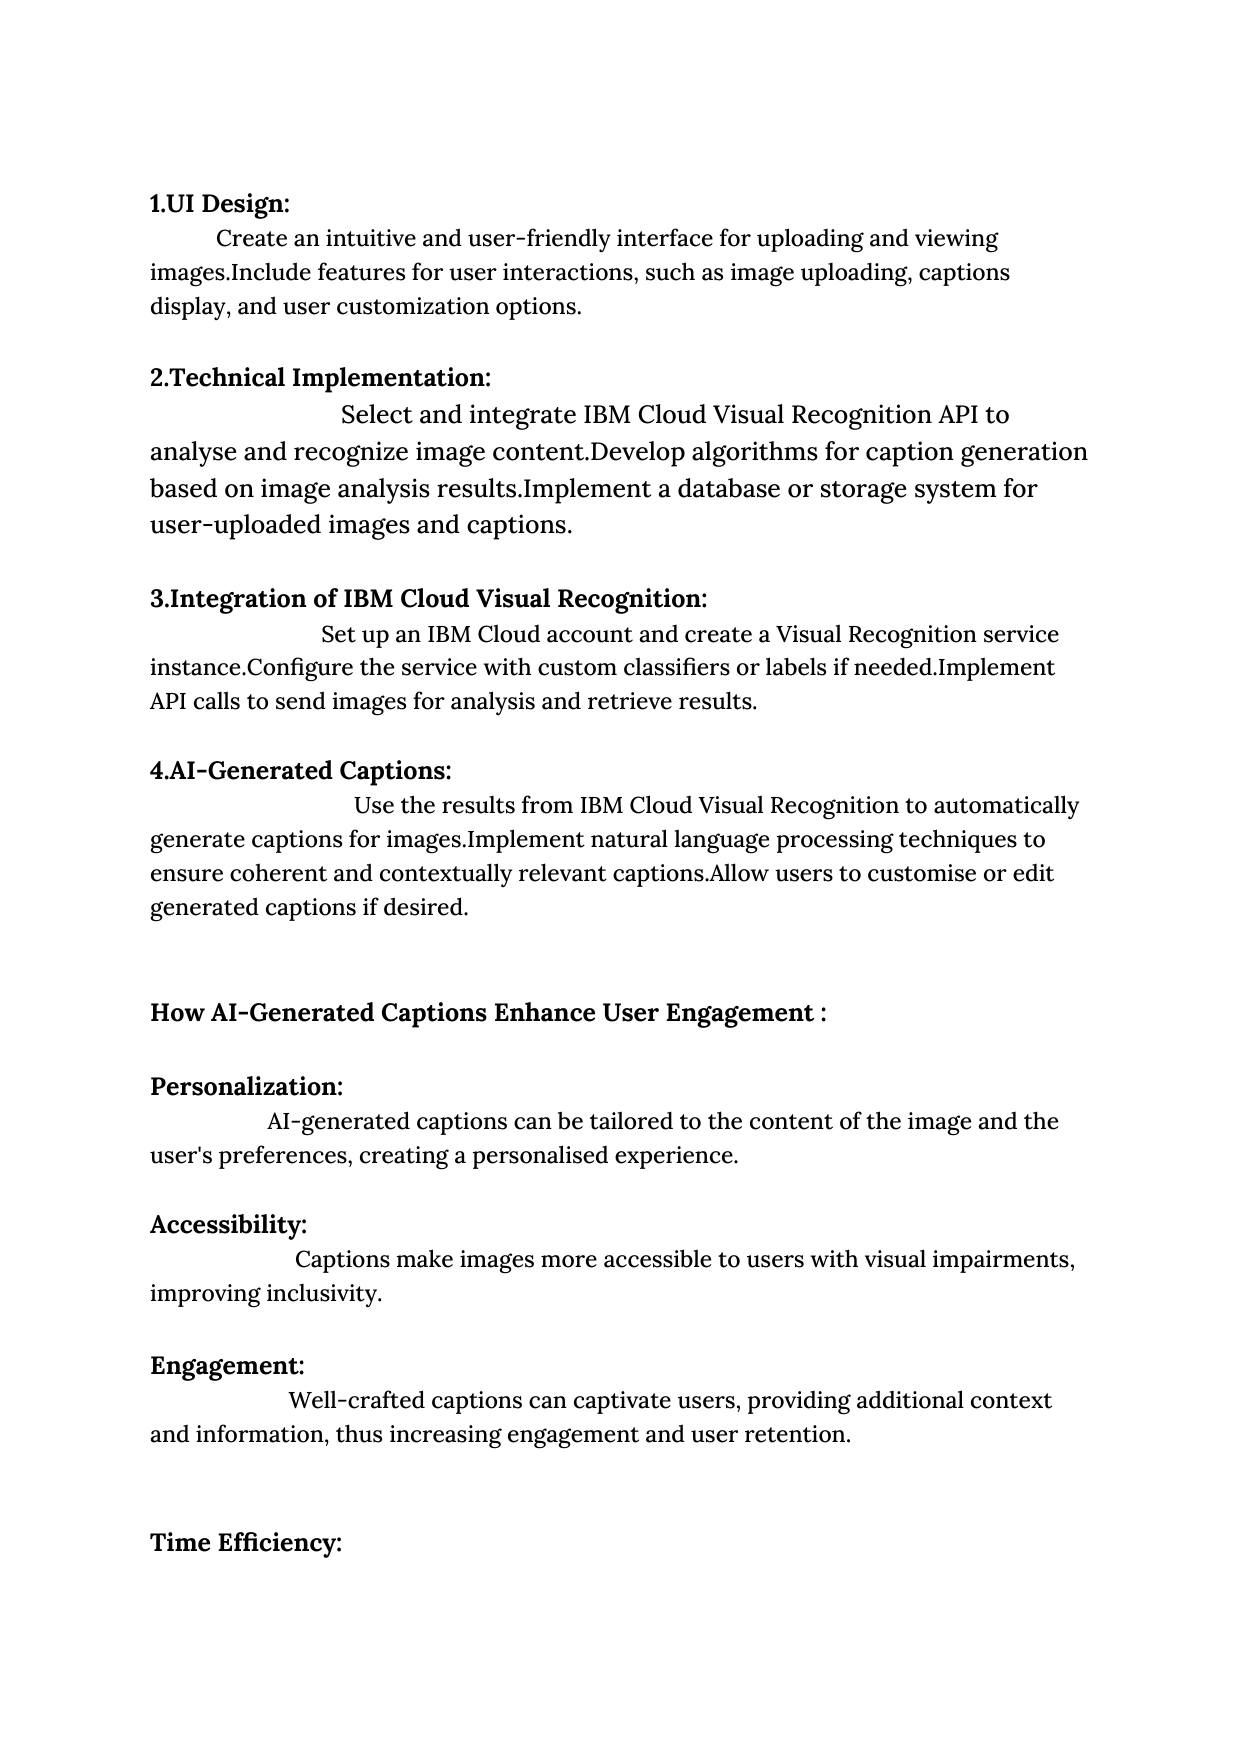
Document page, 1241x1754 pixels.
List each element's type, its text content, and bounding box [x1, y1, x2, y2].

text Engagement: [150, 1349, 1090, 1381]
text Select and integrate IBM Cloud Visual Recognition API to analyse and recognize image content.Develop algorithms for caption generation based on image analysis results.Implement a database or storage system for user-uploaded images and captions. [150, 398, 1090, 541]
text Personalization: [150, 1070, 1090, 1102]
text 4.AI-Generated Captions: [150, 754, 1090, 786]
text Captions make images more accessible to users with visual impairments, improving inclusivity. [150, 1244, 1090, 1308]
text AI-generated captions can be tailored to the content of the image and the user's preferences, creating a personalised experience. [150, 1107, 1090, 1170]
text Create an intuitive and user-friendly interface for uploading and viewing images.Include features for user interactions, such as image uploading, captions display, and user customization options. [150, 223, 1090, 320]
text Accessibility: [150, 1208, 1090, 1240]
text Set up an IBM Cloud account and create a Visual Recognition service instance.Configure the service with custom classifiers or labels if needed.Implement API calls to send images for analysis and retrieve results. [150, 619, 1090, 716]
text 2.Technical Implementation: [150, 362, 1090, 393]
text Well-crafted captions can captivate users, providing additional context and information, thus increasing engagement and user retention. [150, 1386, 1090, 1449]
text How AI-Generated Captions Enhance User Engagement : [150, 996, 1090, 1028]
text Time Efficiency: [150, 1527, 1090, 1559]
text Use the results from IBM Cloud Visual Recognition to automatically generate captions for images.Implement natural language processing techniques to ensure coherent and contextually relevant captions.Allow users to customise or edit generated captions if desired. [150, 791, 1090, 921]
text 1.UI Design: [150, 187, 1090, 219]
text 3.Integration of IBM Cloud Visual Recognition: [150, 582, 1090, 614]
